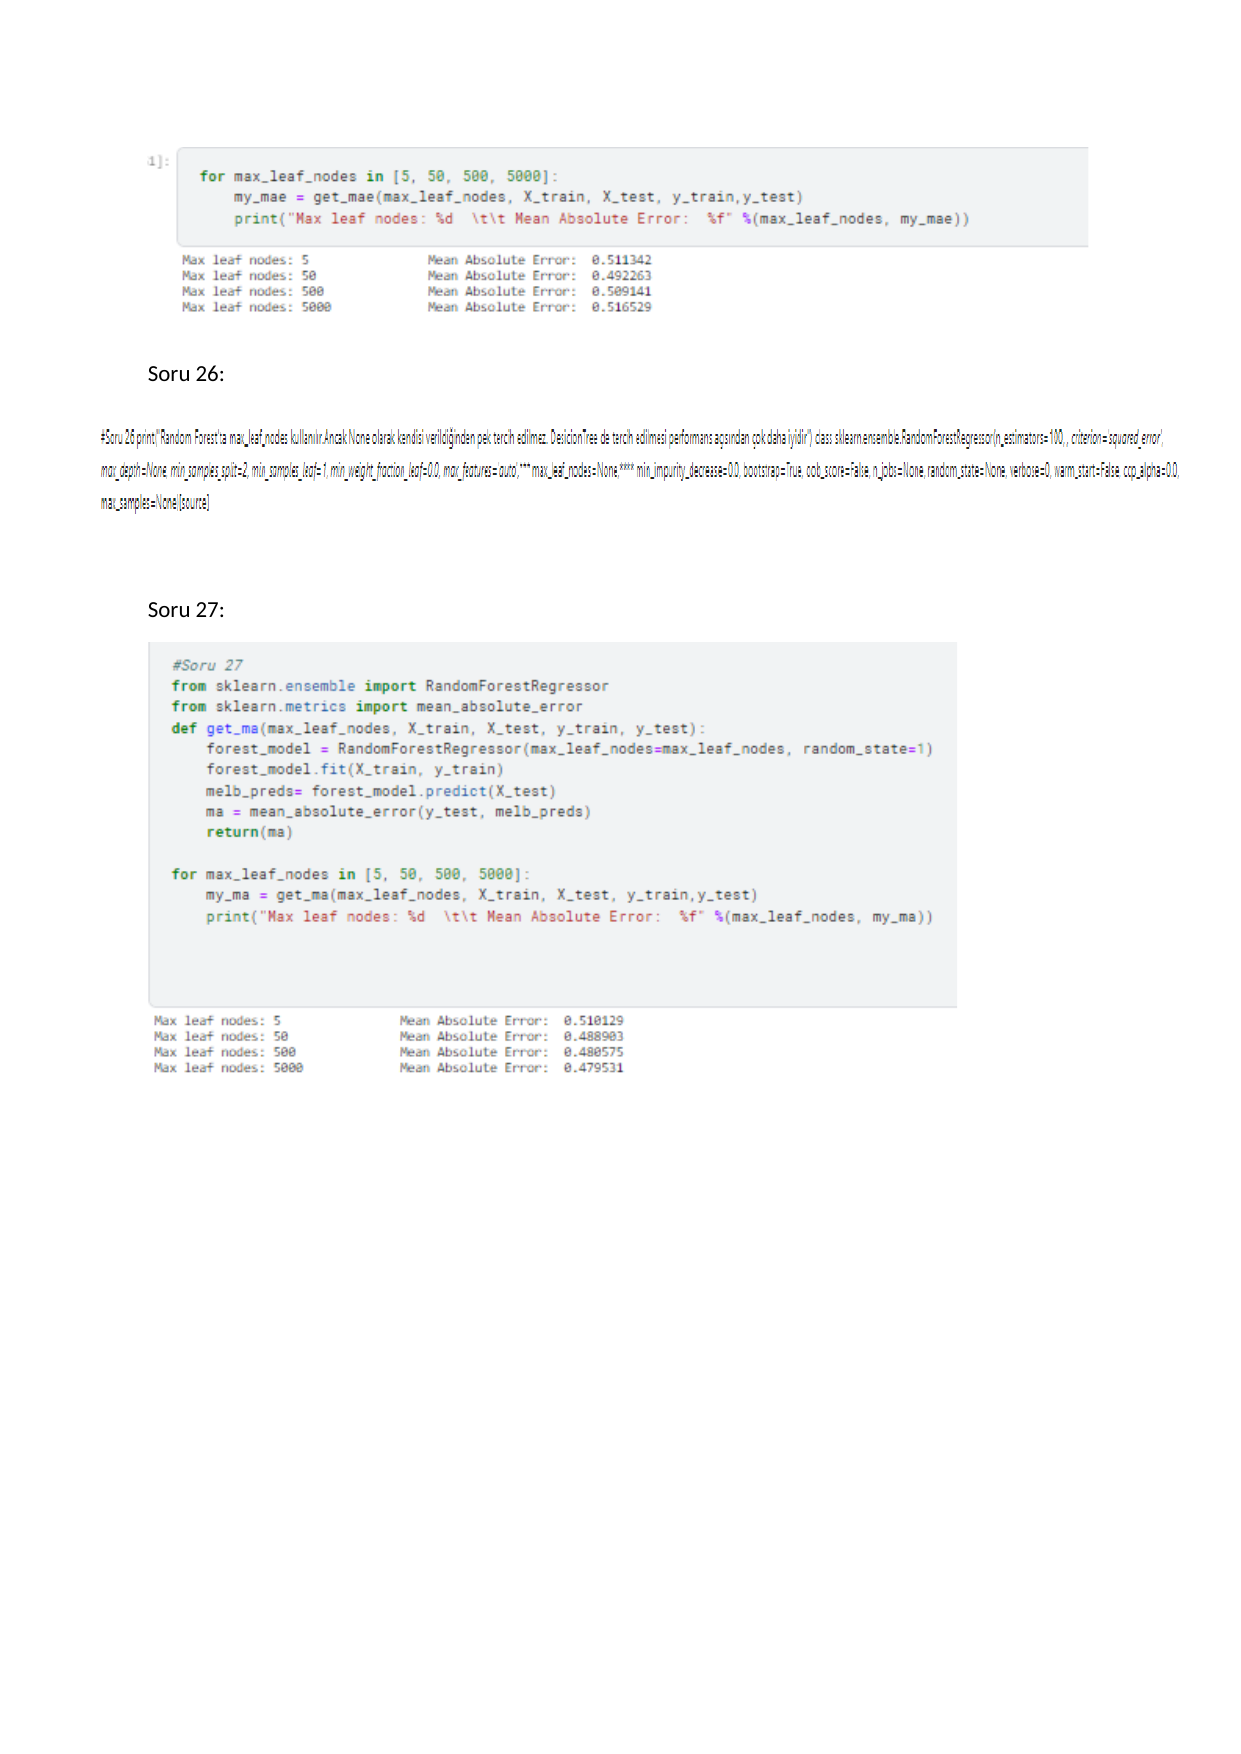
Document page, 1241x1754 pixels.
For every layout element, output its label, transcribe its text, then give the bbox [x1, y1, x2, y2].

text Soru 26: [148, 359, 1093, 387]
picture [92, 404, 1201, 551]
picture [147, 642, 958, 1096]
picture [147, 147, 1089, 340]
text Soru 27: [148, 551, 1093, 623]
